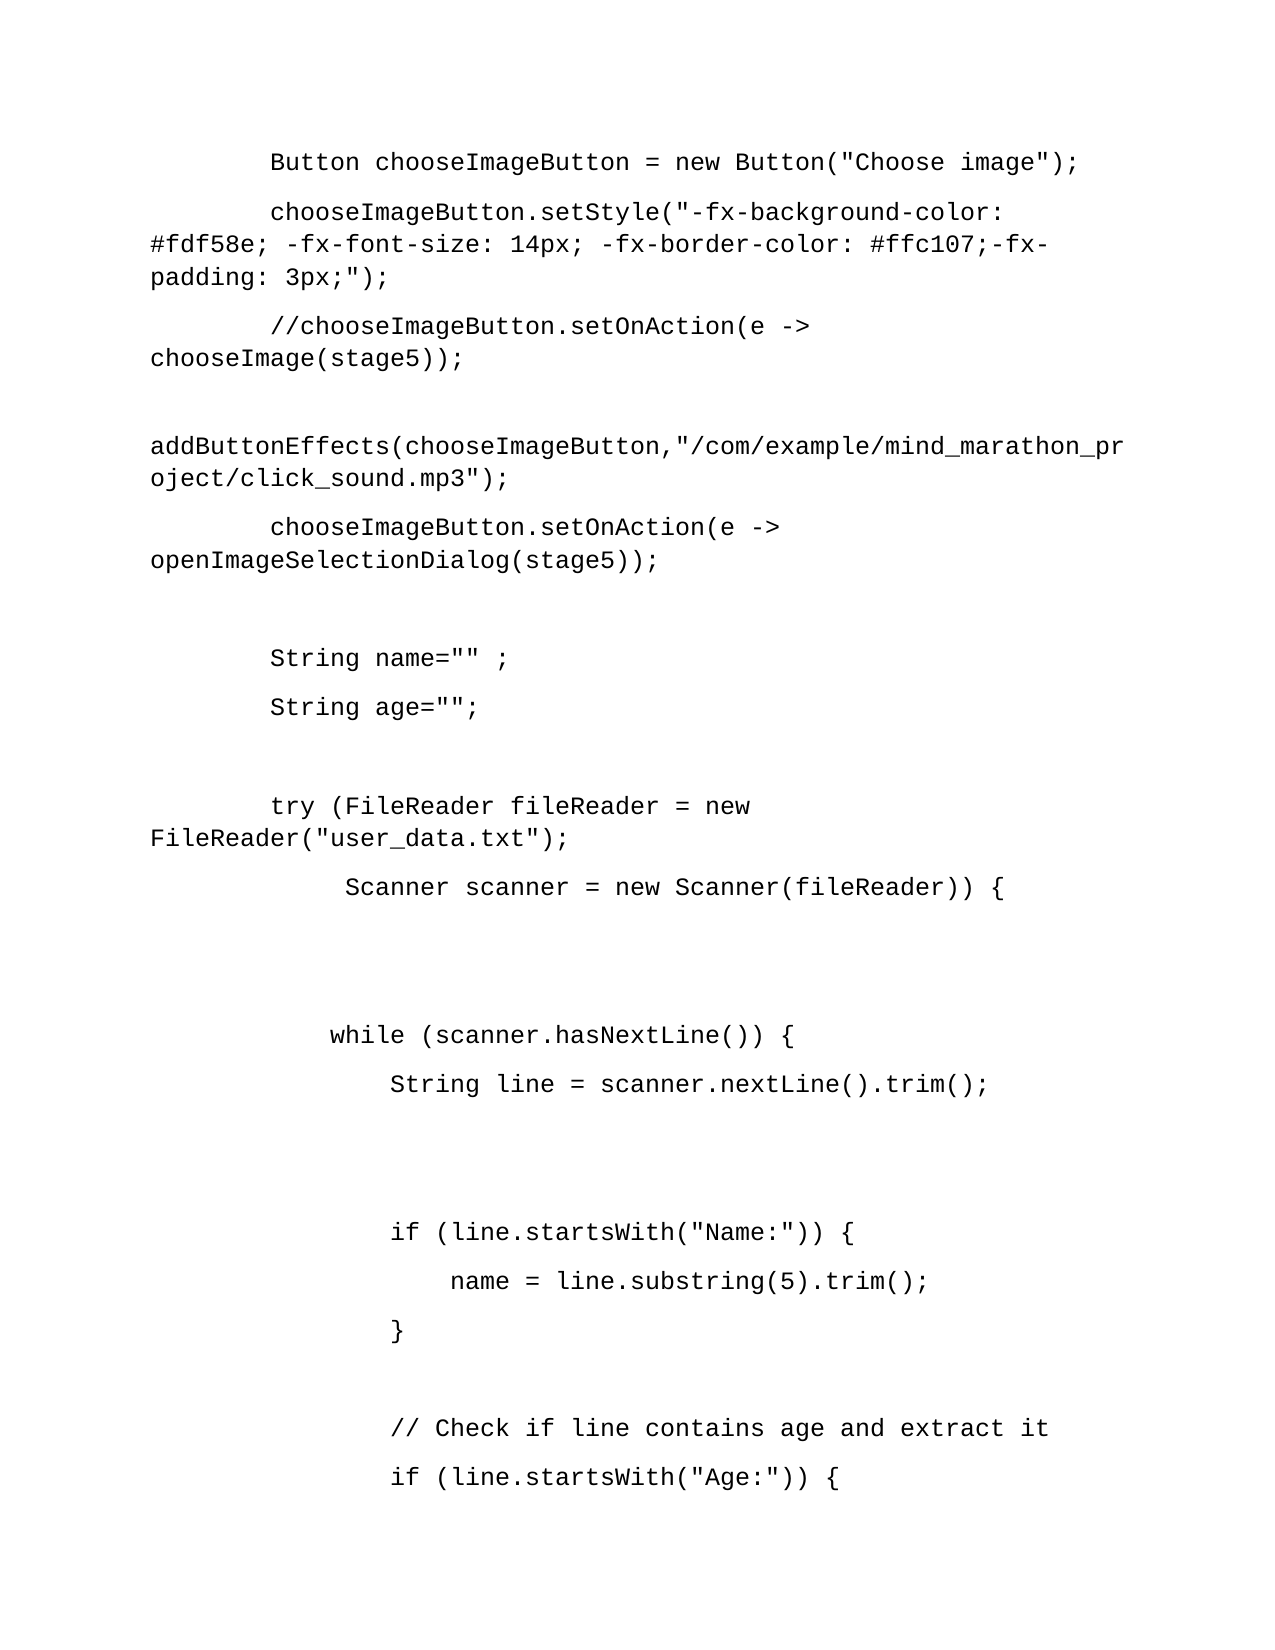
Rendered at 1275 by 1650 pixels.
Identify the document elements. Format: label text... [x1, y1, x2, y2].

text Button chooseImageButton = new Button("Choose image"); [150, 150, 1125, 178]
text try (FileReader fileReader = new FileReader("user_data.txt"); [150, 793, 1125, 854]
text Scanner scanner = new Scanner(fileReader)) { [150, 875, 1125, 903]
text //chooseImageButton.setOnAction(e -> chooseImage(stage5)); [150, 313, 1125, 374]
text // Check if line contains age and extract it [150, 1416, 1125, 1444]
text String line = scanner.nextLine().trim(); [150, 1072, 1125, 1100]
text addButtonEffects(chooseImageButton,"/com/example/mind_marathon_project/click_sound.mp3"); [150, 395, 1125, 494]
text if (line.startsWith("Age:")) { [150, 1465, 1125, 1493]
text } [150, 1317, 1125, 1346]
text chooseImageButton.setStyle("-fx-background-color: #fdf58e; -fx-font-size: 14px; -fx-border-color: #ffc107;-fx-padding: 3px;"); [150, 199, 1125, 292]
text if (line.startsWith("Name:")) { [150, 1219, 1125, 1247]
text chooseImageButton.setOnAction(e -> openImageSelectionDialog(stage5)); [150, 515, 1125, 576]
text String name="" ; [150, 646, 1125, 674]
text while (scanner.hasNextLine()) { [150, 1022, 1125, 1051]
text String age=""; [150, 695, 1125, 723]
text name = line.substring(5).trim(); [150, 1268, 1125, 1297]
